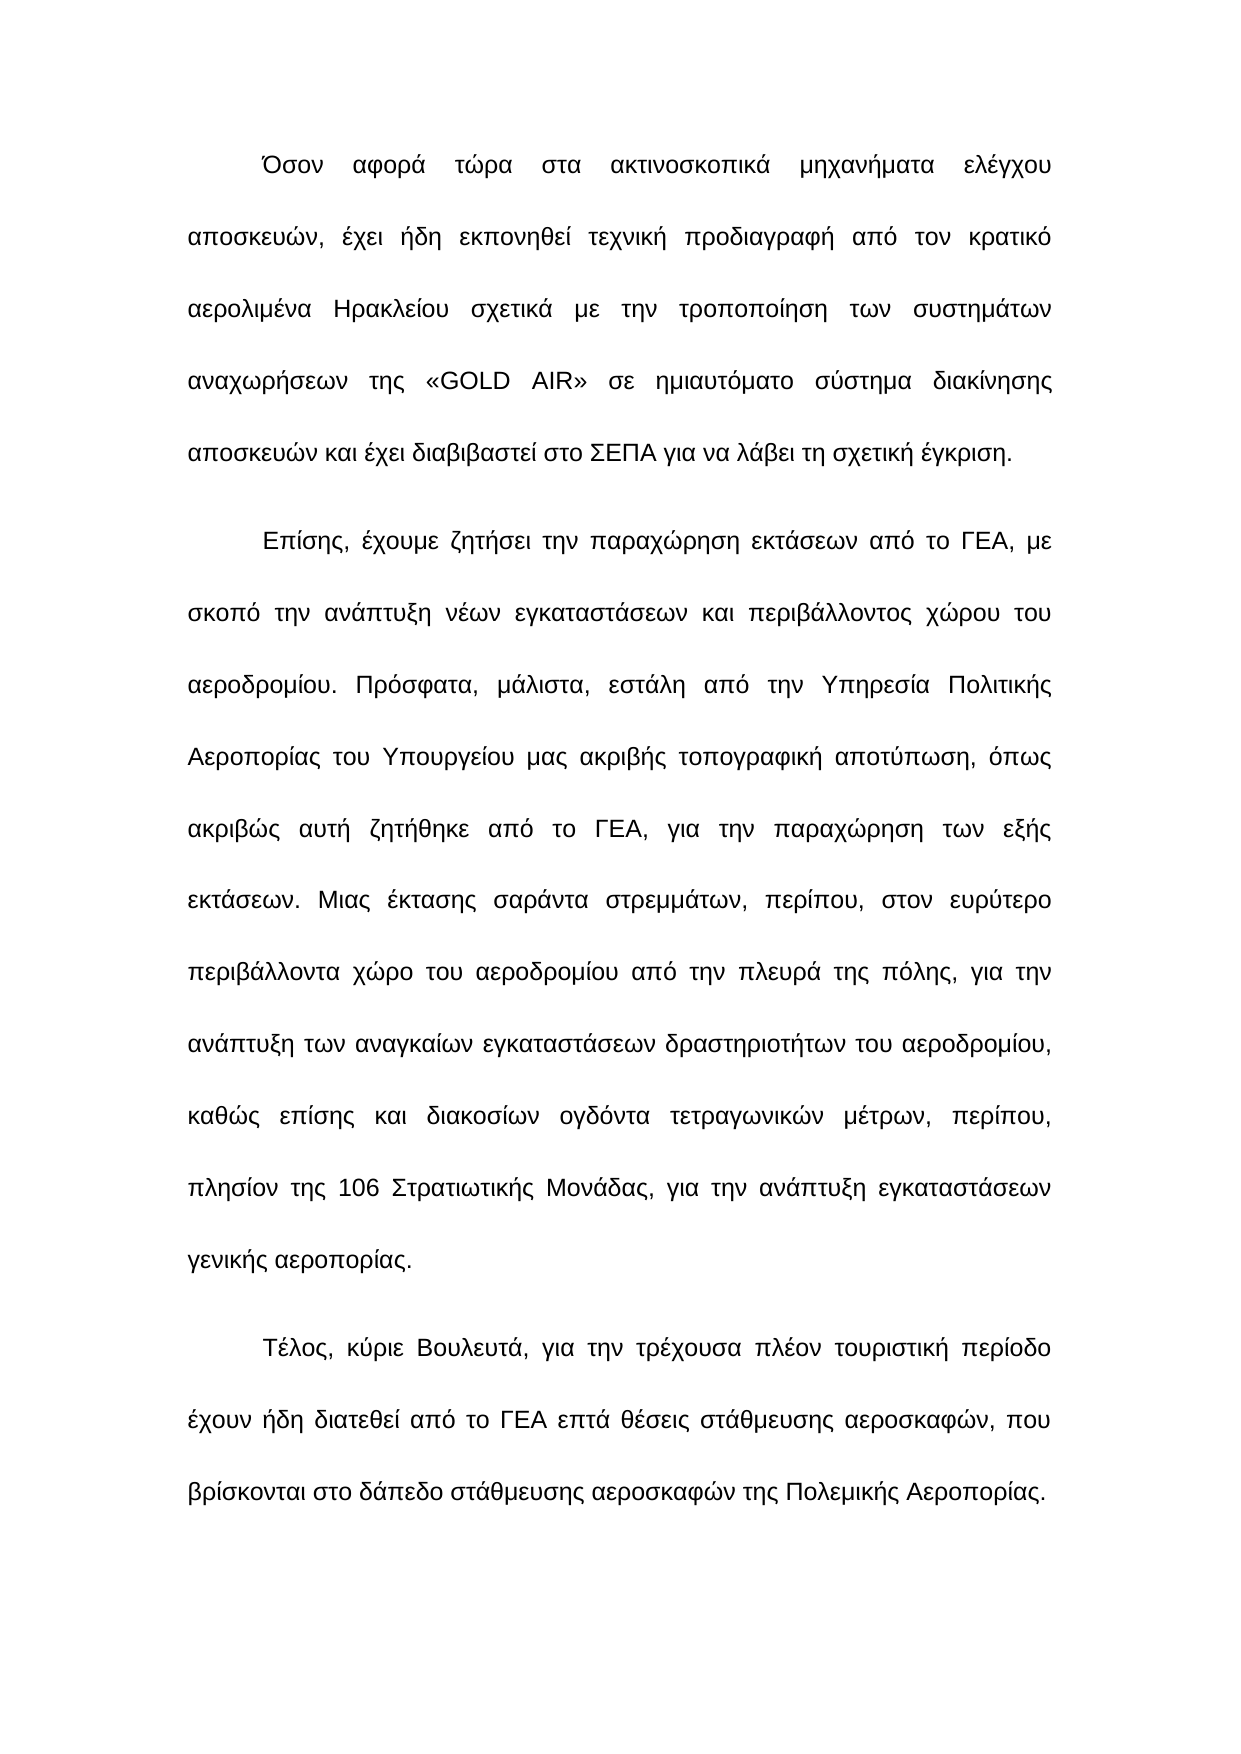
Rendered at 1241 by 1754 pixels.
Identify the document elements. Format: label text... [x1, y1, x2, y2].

text Επίσης, έχουμε ζητήσει την παραχώρηση εκτάσεων από το ΓΕΑ, με σκοπό την ανάπτυξη νέων εγκαταστάσεων και περιβάλλοντος χώρου του αεροδρομίου. Πρόσφατα, μάλιστα, εστάλη από την Υπηρεσία Πολιτικής Αεροπορίας του Υπουργείου μας ακριβής τοπογραφική αποτύπωση, όπως ακριβώς αυτή ζητήθηκε από το ΓΕΑ, για την παραχώρηση των εξής εκτάσεων. Μιας έκτασης σαράντα στρεμμάτων, περίπου, στον ευρύτερο περιβάλλοντα χώρο του αεροδρομίου από την πλευρά της πόλης, για την ανάπτυξη των αναγκαίων εγκαταστάσεων δραστηριοτήτων του αεροδρομίου, καθώς επίσης και διακοσίων ογδόντα τετραγωνικών μέτρων, περίπου, πλησίον της 106 Στρατιωτικής Μονάδας, για την ανάπτυξη εγκαταστάσεων γενικής αεροπορίας. [187, 526, 1053, 1273]
text Όσον αφορά τώρα στα ακτινοσκοπικά μηχανήματα ελέγχου αποσκευών, έχει ήδη εκπονηθεί τεχνική προδιαγραφή από τον κρατικό αερολιμένα Ηρακλείου σχετικά με την τροποποίηση των συστημάτων αναχωρήσεων της «GOLD AIR» σε ημιαυτόματο σύστημα διακίνησης αποσκευών και έχει διαβιβαστεί στο ΣΕΠΑ για να λάβει τη σχετική έγκριση. [187, 150, 1053, 466]
text Τέλος, κύριε Βουλευτά, για την τρέχουσα πλέον τουριστική περίοδο έχουν ήδη διατεθεί από το ΓΕΑ επτά θέσεις στάθμευσης αεροσκαφών, που βρίσκονται στο δάπεδο στάθμευσης αεροσκαφών της Πολεμικής Αεροπορίας. [187, 1333, 1053, 1506]
